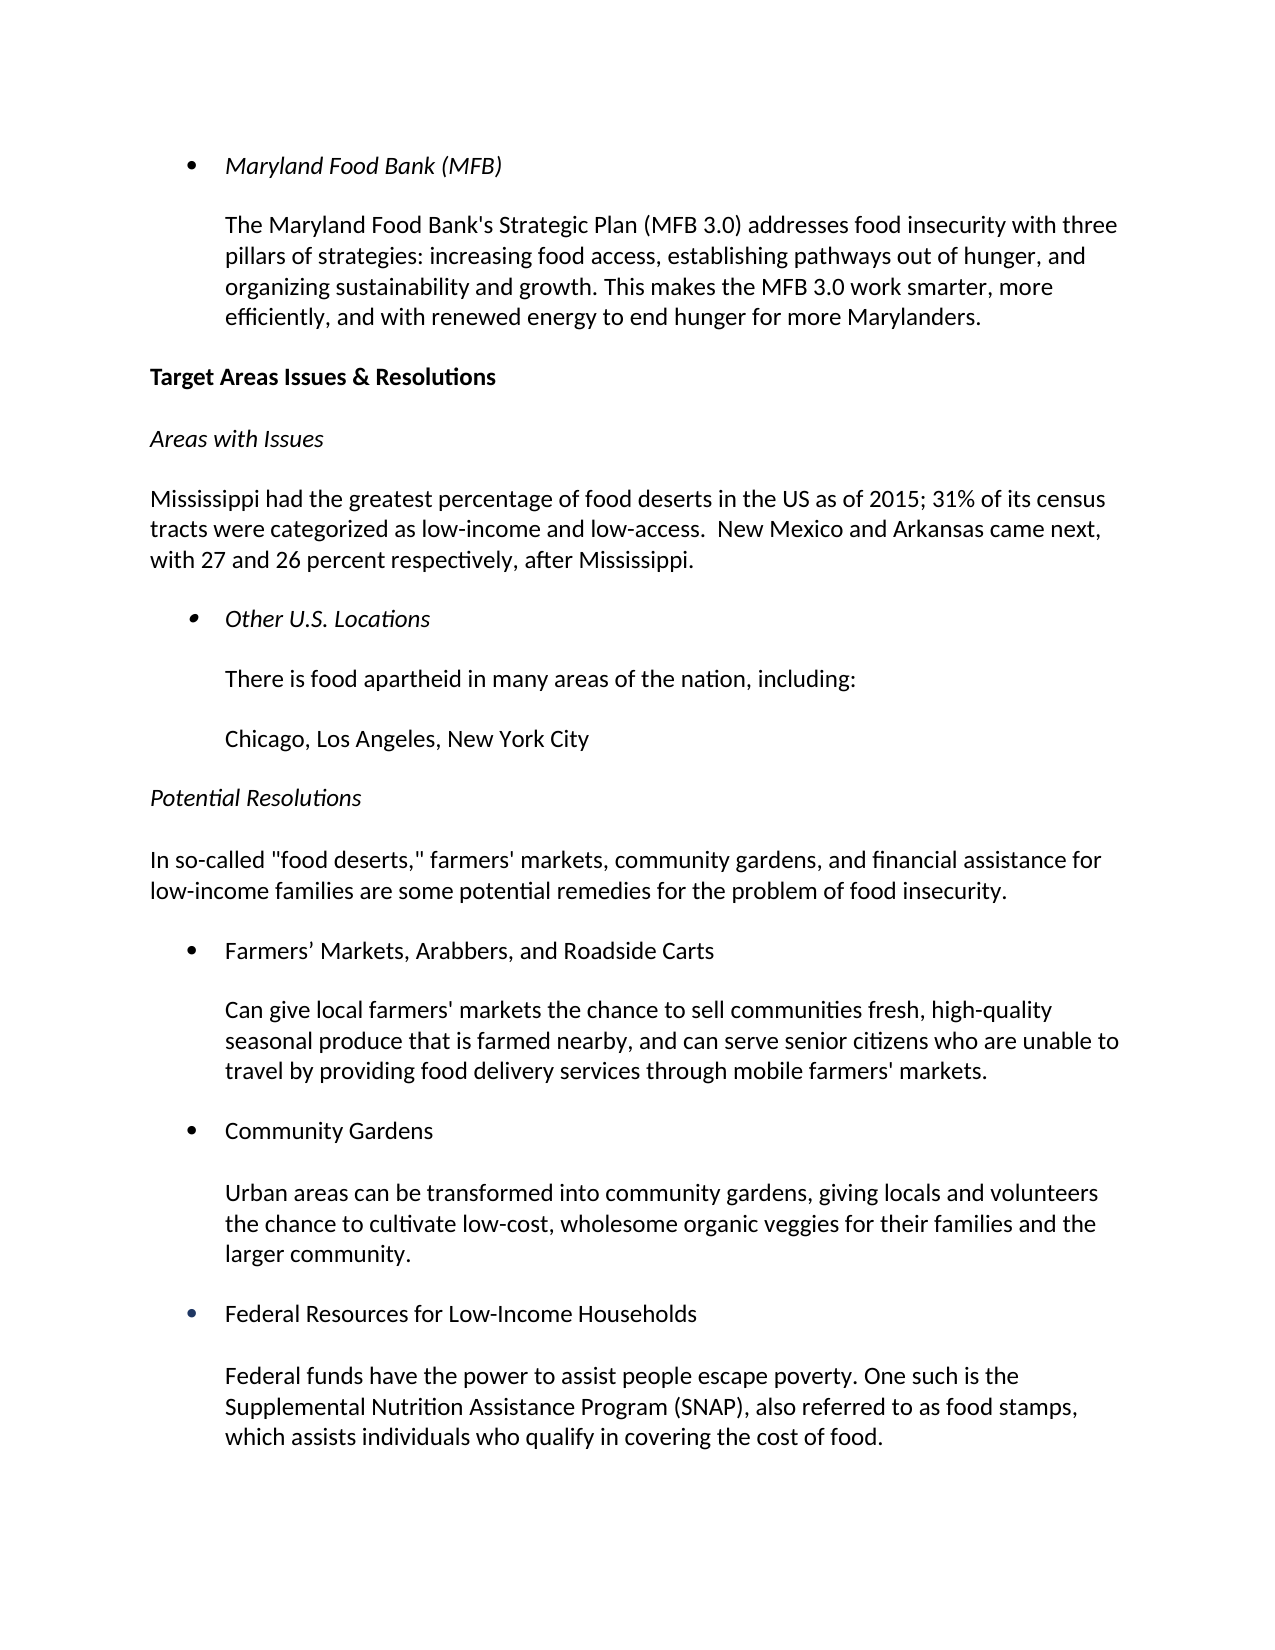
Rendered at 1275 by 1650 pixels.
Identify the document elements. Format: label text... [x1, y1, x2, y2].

text Target Areas Issues & Resolutions [150, 361, 1125, 391]
text The Maryland Food Bank's Strategic Plan (MFB 3.0) addresses food insecurity with three pillars of strategies: increasing food access, establishing pathways out of hunger, and organizing sustainability and growth. This makes the MFB 3.0 work smarter, more efficiently, and with renewed energy to end hunger for more Marylanders. [225, 210, 1125, 332]
text Mississippi had the greatest percentage of food deserts in the US as of 2015; 31% of its census tracts were categorized as low-income and low-access. New Mexico and Arkansas came next, with 27 and 26 percent respectively, after Mississippi. [150, 483, 1125, 574]
subtitle Federal Resources for Low-Income Households [187, 1298, 1125, 1328]
text In so-called "food deserts," farmers' markets, community gardens, and financial assistance for low-income families are some potential remedies for the problem of food insecurity. [150, 844, 1125, 906]
list Farmers’ Markets, Arabbers, and Roadside Carts [187, 935, 1125, 965]
text Areas with Issues [150, 423, 1125, 453]
text Chicago, Los Angeles, New York City [225, 723, 1125, 753]
text Urban areas can be transformed into community gardens, giving locals and volunteers the chance to cultivate low-cost, wholesome organic veggies for their families and the larger community. [225, 1177, 1125, 1269]
list Maryland Food Bank (MFB) [187, 150, 1125, 181]
subtitle Community Gardens [187, 1115, 1125, 1146]
text Federal funds have the power to assist people escape poverty. One such is the Supplemental Nutrition Assistance Program (SNAP), also referred to as food stamps, which assists individuals who qualify in covering the cost of food. [225, 1360, 1125, 1452]
text Potential Resolutions [150, 782, 1125, 813]
text Can give local farmers' markets the chance to sell communities fresh, high-quality seasonal produce that is farmed nearby, and can serve senior citizens who are unable to travel by providing food delivery services through mobile farmers' markets. [225, 994, 1125, 1086]
list Other U.S. Locations [187, 603, 1125, 634]
text There is food apartheid in many areas of the nation, including: [225, 663, 1125, 694]
